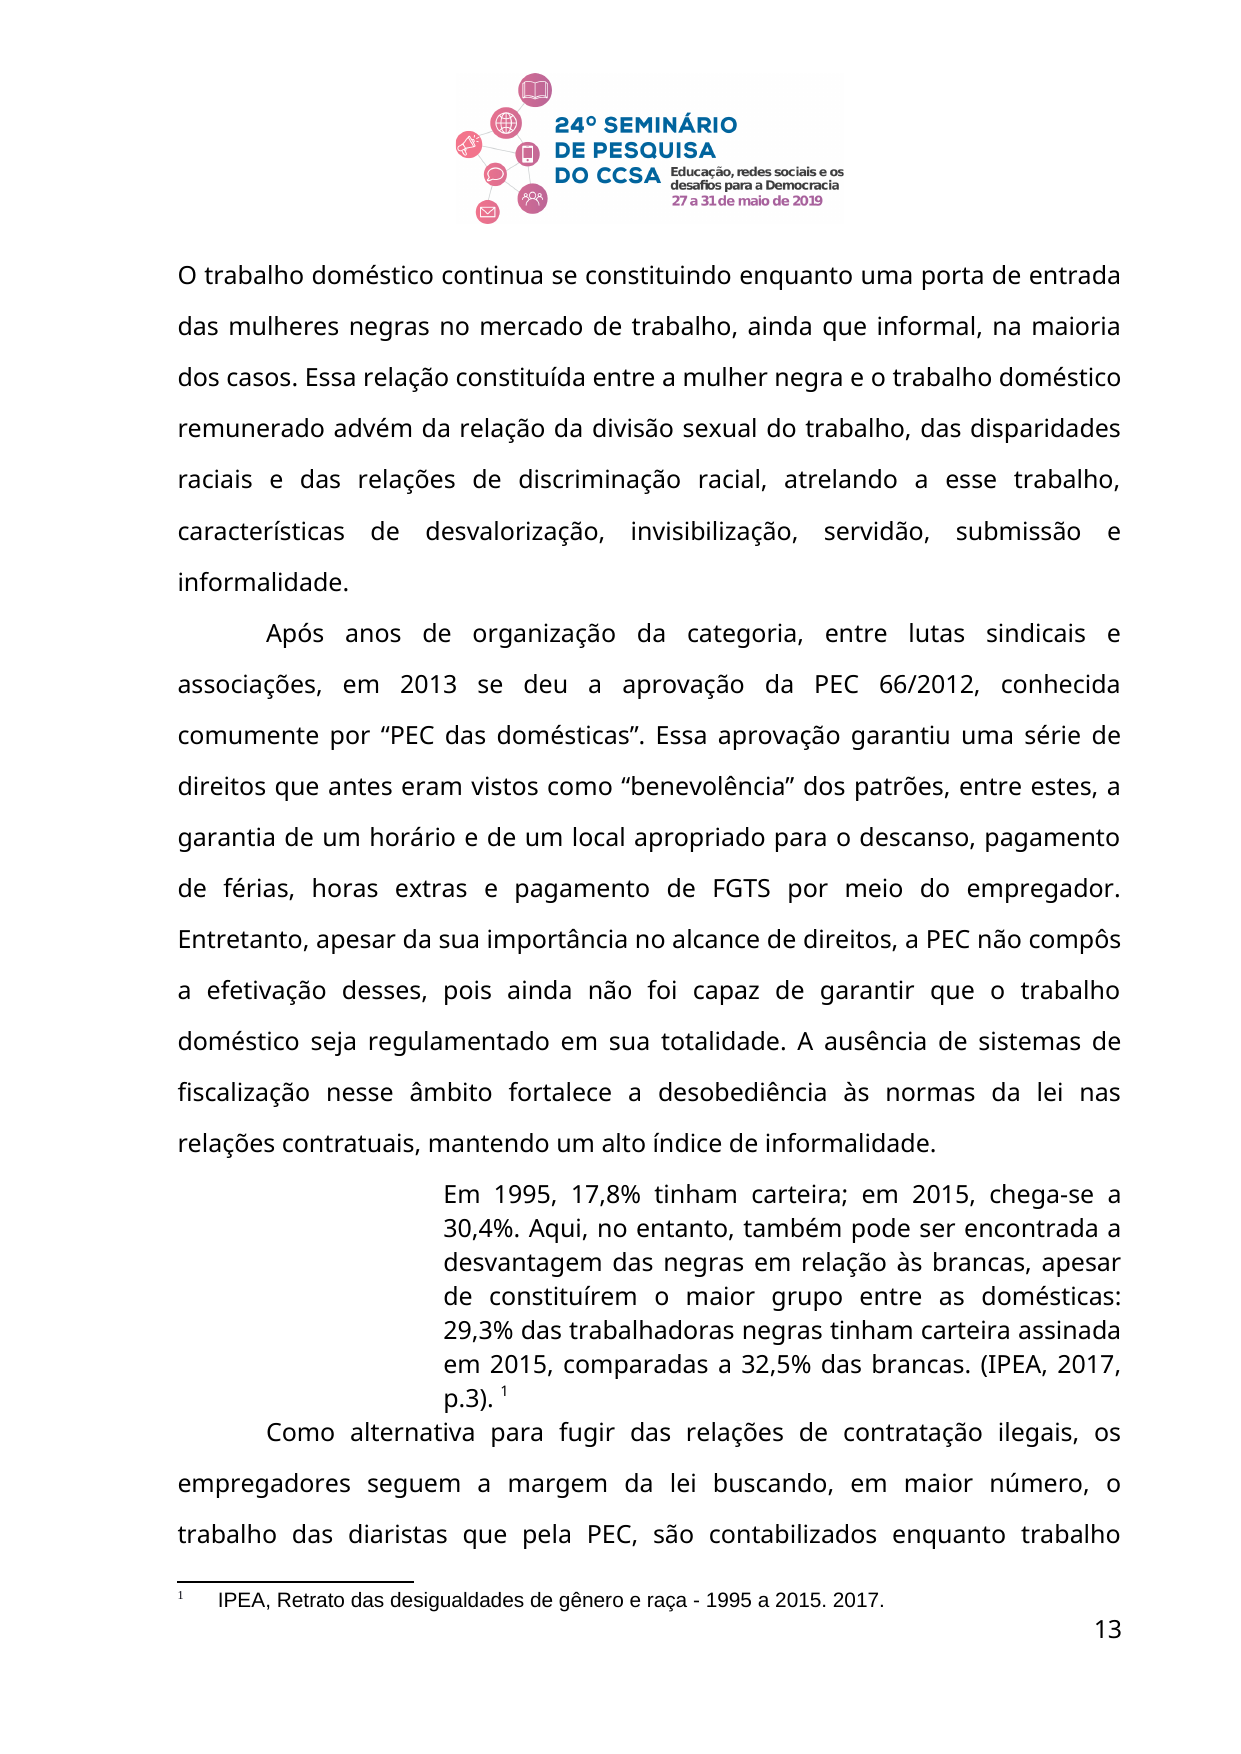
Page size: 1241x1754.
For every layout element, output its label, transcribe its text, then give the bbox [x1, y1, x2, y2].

picture [455, 73, 844, 224]
text Após anos de organização da categoria, entre lutas sindicais e associações, em 2013 se deu a aprovação da PEC 66/2012, conhecida comumente por “PEC das domésticas”. Essa aprovação garantiu uma série de direitos que antes eram vistos como “benevolência” dos patrões, entre estes, a garantia de um horário e de um local apropriado para o descanso, pagamento de férias, horas extras e pagamento de FGTS por meio do empregador. Entretanto, apesar da sua importância no alcance de direitos, a PEC não compôs a efetivação desses, pois ainda não foi capaz de garantir que o trabalho doméstico seja regulamentado em sua totalidade. A ausência de sistemas de fiscalização nesse âmbito fortalece a desobediência às normas da lei nas relações contratuais, mantendo um alto índice de informalidade. [177, 615, 1122, 1160]
text O trabalho doméstico continua se constituindo enquanto uma porta de entrada das mulheres negras no mercado de trabalho, ainda que informal, na maioria dos casos. Essa relação constituída entre a mulher negra e o trabalho doméstico remunerado advém da relação da divisão sexual do trabalho, das disparidades raciais e das relações de discriminação racial, atrelando a esse trabalho, características de desvalorização, invisibilização, servidão, submissão e informalidade. [177, 258, 1122, 598]
text Em 1995, 17,8% tinham carteira; em 2015, chega-se a 30,4%. Aqui, no entanto, também pode ser encontrada a desvantagem das negras em relação às brancas, apesar de constituírem o maior grupo entre as domésticas: 29,3% das trabalhadoras negras tinham carteira assinada em 2015, comparadas a 32,5% das brancas. (IPEA, 2017, p.3). [443, 1177, 1122, 1415]
